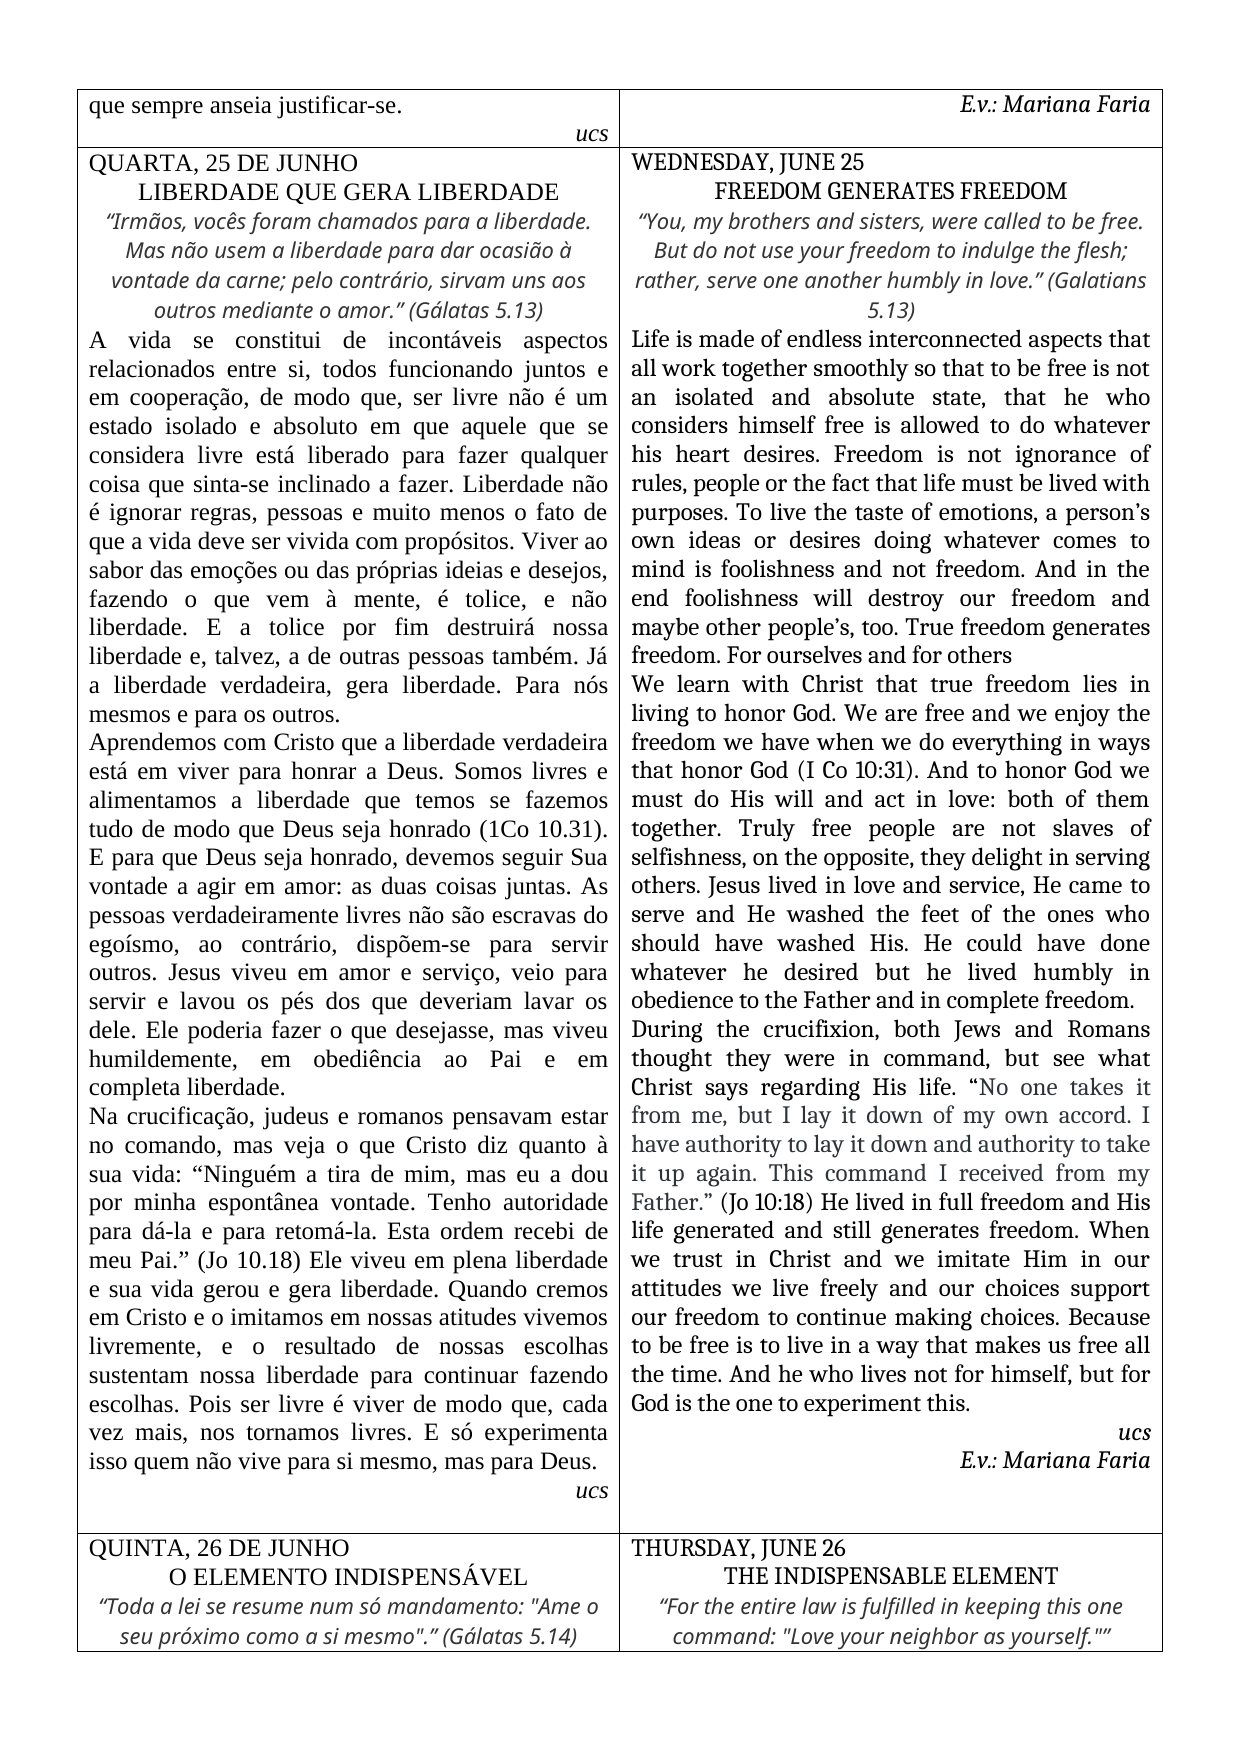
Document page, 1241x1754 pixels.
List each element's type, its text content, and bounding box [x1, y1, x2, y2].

table_cell WEDNESDAY, JUNE 25 FREEDOM GENERATES FREEDOM “You, my brothers and sisters, were called to be free. But do not use your freedom to indulge the flesh; rather, serve one another humbly in love.” (Galatians 5.13) Life is made of endless interconnected aspects that all work together smoothly so that to be free is not an isolated and absolute state, that he who considers himself free is allowed to do whatever his heart desires. Freedom is not ignorance of rules, people or the fact that life must be lived with purposes. To live the taste of emotions, a person’s own ideas or desires doing whatever comes to mind is foolishness and not freedom. And in the end foolishness will destroy our freedom and maybe other people’s, too. True freedom generates freedom. For ourselves and for others We learn with Christ that true freedom lies in living to honor God. We are free and we enjoy the freedom we have when we do everything in ways that honor God (I Co 10:31). And to honor God we must do His will and act in love: both of them together. Truly free people are not slaves of selfishness, on the opposite, they delight in serving others. Jesus lived in love and service, He came to serve and He washed the feet of the ones who should have washed His. He could have done whatever he desired but he lived humbly in obedience to the Father and in complete freedom. During the crucifixion, both Jews and Romans thought they were in command, but see what Christ says regarding His life. “No one takes it from me, but I lay it down of my own accord. I have authority to lay it down and authority to take it up again. This command I received from my Father.” (Jo 10:18) He lived in full freedom and His life generated and still generates freedom. When we trust in Christ and we imitate Him in our attitudes we live freely and our choices support our freedom to continue making choices. Because to be free is to live in a way that makes us free all the time. And he who lives not for himself, but for God is the one to experiment this. ucs E.v.: Mariana Faria [620, 148, 1162, 1532]
table_cell QUARTA, 25 DE JUNHO LIBERDADE QUE GERA LIBERDADE “Irmãos, vocês foram chamados para a liberdade. Mas não usem a liberdade para dar ocasião à vontade da carne; pelo contrário, sirvam uns aos outros mediante o amor.” (Gálatas 5.13) A vida se constitui de incontáveis aspectos relacionados entre si, todos funcionando juntos e em cooperação, de modo que, ser livre não é um estado isolado e absoluto em que aquele que se considera livre está liberado para fazer qualquer coisa que sinta-se inclinado a fazer. Liberdade não é ignorar regras, pessoas e muito menos o fato de que a vida deve ser vivida com propósitos. Viver ao sabor das emoções ou das próprias ideias e desejos, fazendo o que vem à mente, é tolice, e não liberdade. E a tolice por fim destruirá nossa liberdade e, talvez, a de outras pessoas também. Já a liberdade verdadeira, gera liberdade. Para nós mesmos e para os outros. Aprendemos com Cristo que a liberdade verdadeira está em viver para honrar a Deus. Somos livres e alimentamos a liberdade que temos se fazemos tudo de modo que Deus seja honrado (1Co 10.31). E para que Deus seja honrado, devemos seguir Sua vontade a agir em amor: as duas coisas juntas. As pessoas verdadeiramente livres não são escravas do egoísmo, ao contrário, dispõem-se para servir outros. Jesus viveu em amor e serviço, veio para servir e lavou os pés dos que deveriam lavar os dele. Ele poderia fazer o que desejasse, mas viveu humildemente, em obediência ao Pai e em completa liberdade. Na crucificação, judeus e romanos pensavam estar no comando, mas veja o que Cristo diz quanto à sua vida: “Ninguém a tira de mim, mas eu a dou por minha espontânea vontade. Tenho autoridade para dá-la e para retomá-la. Esta ordem recebi de meu Pai.” (Jo 10.18) Ele viveu em plena liberdade e sua vida gerou e gera liberdade. Quando cremos em Cristo e o imitamos em nossas atitudes vivemos livremente, e o resultado de nossas escolhas sustentam nossa liberdade para continuar fazendo escolhas. Pois ser livre é viver de modo que, cada vez mais, nos tornamos livres. E só experimenta isso quem não vive para si mesmo, mas para Deus. ucs [78, 148, 619, 1532]
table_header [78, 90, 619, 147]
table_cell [78, 1534, 619, 1651]
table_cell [620, 1534, 1162, 1651]
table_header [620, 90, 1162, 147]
